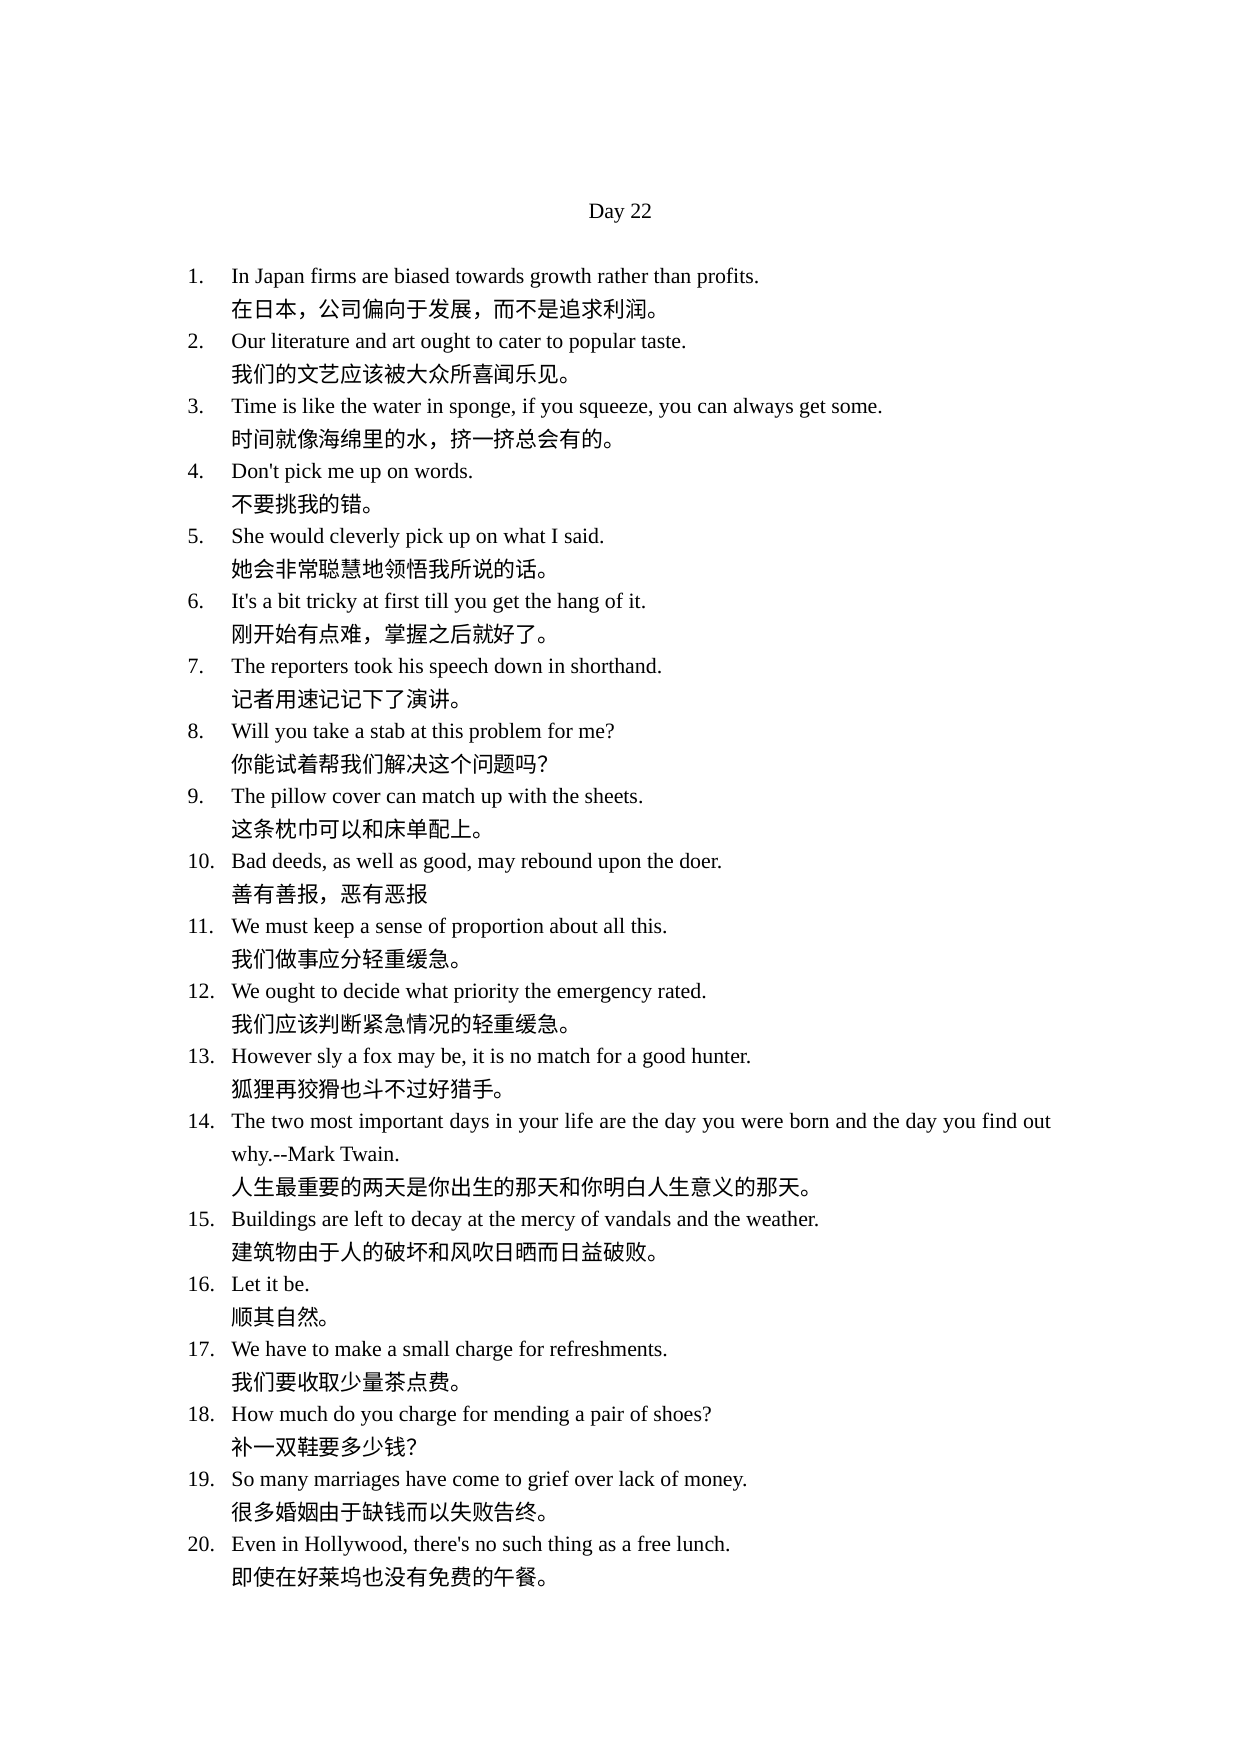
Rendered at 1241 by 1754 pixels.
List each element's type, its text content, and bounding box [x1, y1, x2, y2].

list Bad deeds, as well as good, may rebound upon the doer. 善有善报，恶有恶报 [187, 844, 1053, 909]
list Buildings are left to decay at the mercy of vandals and the weather. 建筑物由于人的破坏和风吹日晒而日益破败。 [187, 1202, 1053, 1267]
list In Japan firms are biased towards growth rather than profits. 在日本，公司偏向于发展，而不是追求利润。 [187, 259, 1053, 324]
list Don't pick me up on words. 不要挑我的错。 [187, 454, 1053, 519]
list She would cleverly pick up on what I said. 她会非常聪慧地领悟我所说的话。 [187, 519, 1053, 584]
list It's a bit tricky at first till you get the hang of it. 刚开始有点难，掌握之后就好了。 [187, 584, 1053, 649]
list We have to make a small charge for refreshments. 我们要收取少量茶点费。 [187, 1332, 1053, 1397]
list Let it be. 顺其自然。 [187, 1267, 1053, 1332]
list However sly a fox may be, it is no match for a good hunter. 狐狸再狡猾也斗不过好猎手。 [187, 1039, 1053, 1104]
list How much do you charge for mending a pair of shoes? 补一双鞋要多少钱？ [187, 1397, 1053, 1462]
text Day 22 [187, 194, 1053, 227]
list The pillow cover can match up with the sheets. 这条枕巾可以和床单配上。 [187, 779, 1053, 844]
list We ought to decide what priority the emergency rated. 我们应该判断紧急情况的轻重缓急。 [187, 974, 1053, 1039]
list The two most important days in your life are the day you were born and the day you find out why.--Mark Twain. 人生最重要的两天是你出生的那天和你明白人生意义的那天。 [187, 1104, 1053, 1202]
list Will you take a stab at this problem for me? 你能试着帮我们解决这个问题吗？ [187, 714, 1053, 779]
list The reporters took his speech down in shorthand. 记者用速记记下了演讲。 [187, 649, 1053, 714]
list We must keep a sense of proportion about all this. 我们做事应分轻重缓急。 [187, 909, 1053, 974]
list Our literature and art ought to cater to popular taste. 我们的文艺应该被大众所喜闻乐见。 [187, 324, 1053, 389]
list So many marriages have come to grief over lack of money. 很多婚姻由于缺钱而以失败告终。 [187, 1462, 1053, 1527]
list Time is like the water in sponge, if you squeeze, you can always get some. 时间就像海绵里的水，挤一挤总会有的。 [187, 389, 1053, 454]
list Even in Hollywood, there's no such thing as a free lunch. 即使在好莱坞也没有免费的午餐。 [187, 1527, 1053, 1592]
